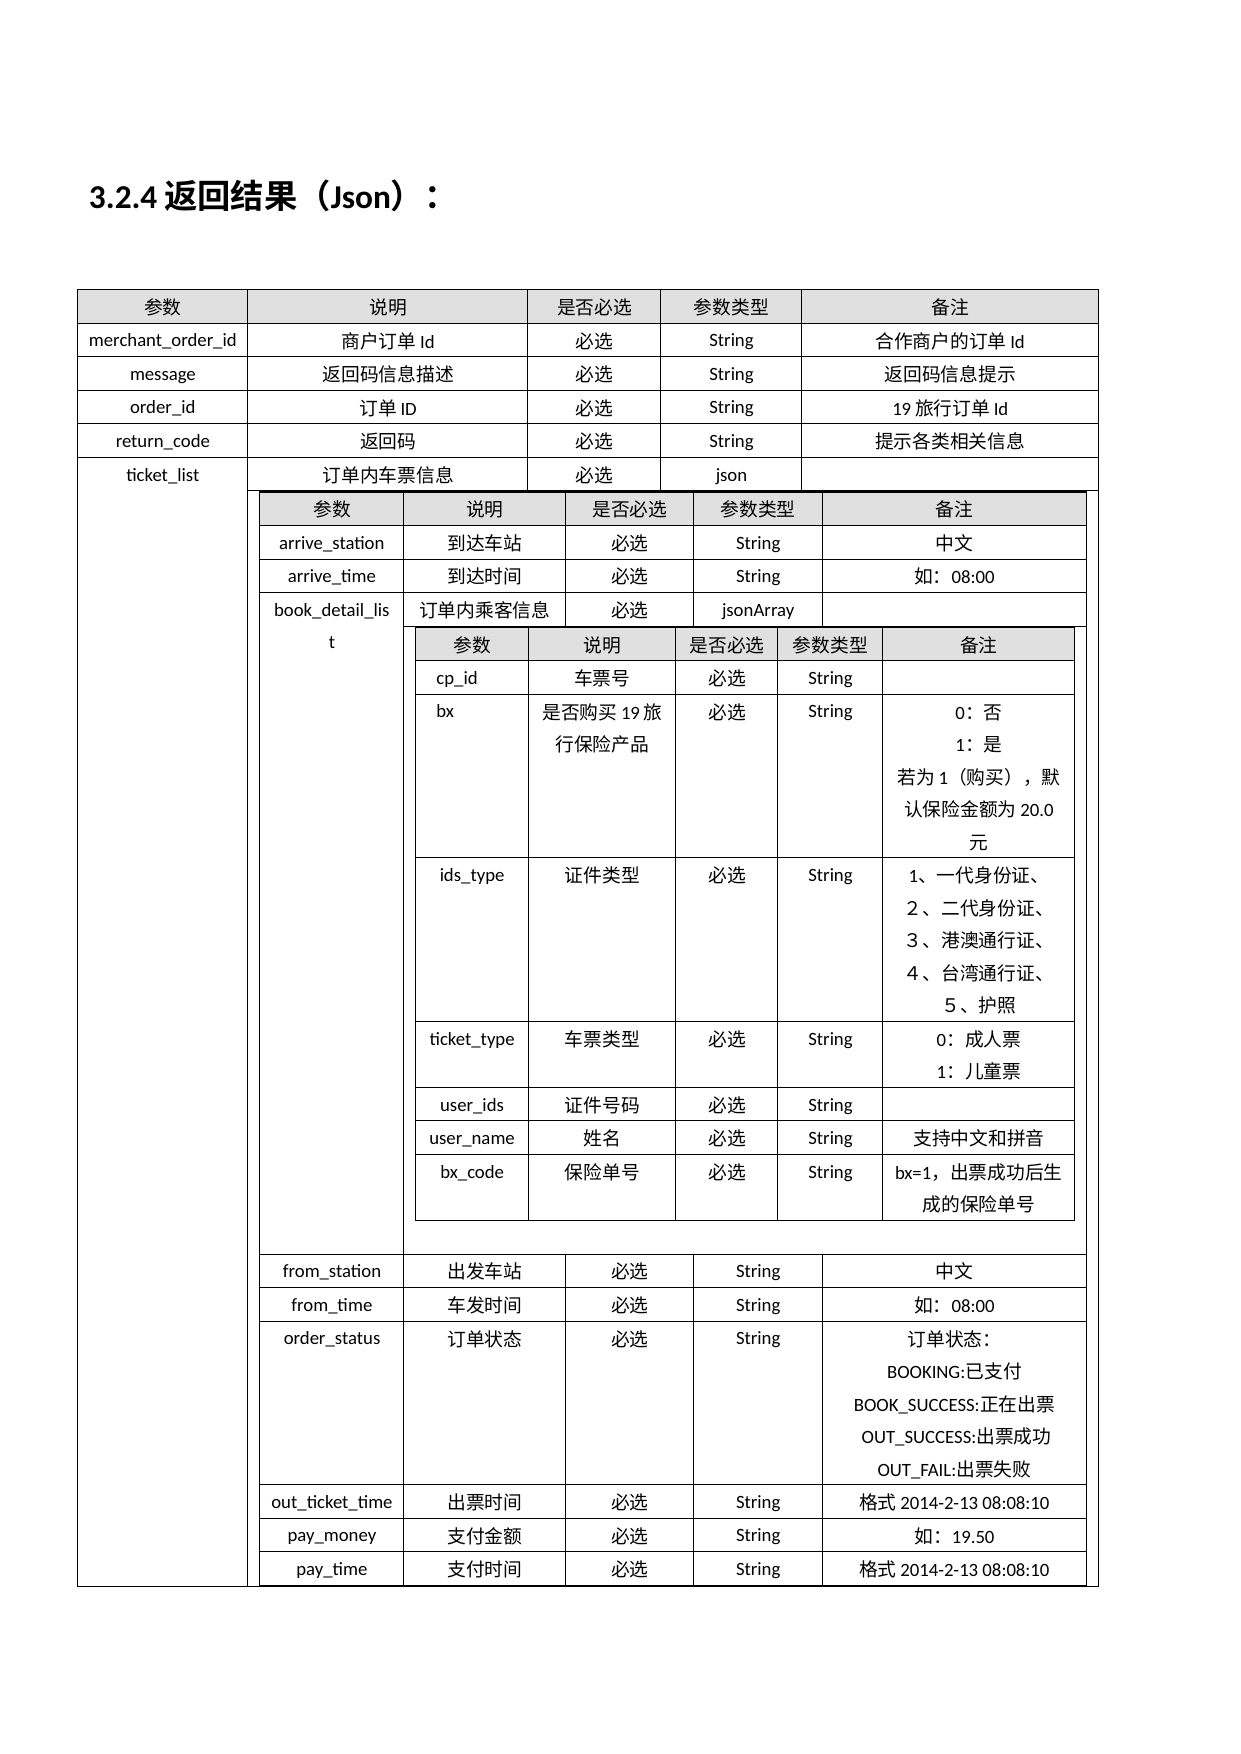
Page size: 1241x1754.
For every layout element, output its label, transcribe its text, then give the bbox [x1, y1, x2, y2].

table_cell [823, 1552, 1086, 1585]
table_cell [260, 526, 403, 559]
table_cell order_id [78, 391, 247, 423]
table_cell [260, 1519, 403, 1551]
table_cell 必选 [528, 357, 660, 390]
table_cell [823, 593, 1086, 626]
table_cell [694, 526, 822, 559]
table_header 参数类型 [661, 290, 801, 323]
table_cell [404, 627, 1086, 1254]
table_cell [566, 1255, 693, 1287]
table_cell [823, 560, 1086, 592]
table_cell String [661, 424, 801, 457]
table_cell message [78, 357, 247, 390]
table_cell [260, 593, 403, 1254]
table_cell 商户订单Id [248, 324, 527, 356]
table_cell 19旅行订单Id [802, 391, 1098, 423]
table_cell 提示各类相关信息 [802, 424, 1098, 457]
table_cell [1087, 491, 1098, 1586]
table_cell [404, 1552, 565, 1585]
table_cell [404, 593, 565, 626]
table_header 参数 [78, 290, 247, 323]
table_cell [566, 1485, 693, 1518]
table_cell [566, 593, 693, 626]
table_cell [694, 1322, 822, 1484]
table_cell 必选 [528, 458, 660, 490]
table_cell json [661, 458, 801, 490]
table_cell [404, 1255, 565, 1287]
table_cell String [661, 324, 801, 356]
table_cell [260, 1485, 403, 1518]
table_cell 返回码信息提示 [802, 357, 1098, 390]
table_cell [694, 1552, 822, 1585]
table_cell [823, 1288, 1086, 1321]
table_cell String [661, 357, 801, 390]
table_cell [694, 1255, 822, 1287]
table_cell [802, 458, 1098, 490]
table_cell [823, 526, 1086, 559]
table_cell [694, 1519, 822, 1551]
table_cell [260, 1322, 403, 1484]
table_cell [260, 560, 403, 592]
table_cell [566, 1288, 693, 1321]
table_header 说明 [248, 290, 527, 323]
table_cell [566, 1552, 693, 1585]
table_cell [823, 1485, 1086, 1518]
table_cell [260, 1255, 403, 1287]
table_cell [404, 560, 565, 592]
table_cell String [661, 391, 801, 423]
table_cell [823, 1519, 1086, 1551]
table_cell ticket_list [78, 458, 247, 1586]
table_cell [260, 1288, 403, 1321]
table_cell 返回码 [248, 424, 527, 457]
table_cell 订单ID [248, 391, 527, 423]
table_cell 返回码信息描述 [248, 357, 527, 390]
table_cell [404, 1485, 565, 1518]
table_cell [566, 526, 693, 559]
table_cell [404, 1322, 565, 1484]
table_cell 必选 [528, 391, 660, 423]
table_cell [566, 1322, 693, 1484]
table_cell 合作商户的订单Id [802, 324, 1098, 356]
table_cell [566, 560, 693, 592]
table_header 备注 [802, 290, 1098, 323]
table_cell [694, 1485, 822, 1518]
table_cell return_code [78, 424, 247, 457]
table_cell [566, 1519, 693, 1551]
table_cell [694, 1288, 822, 1321]
table_cell 订单内车票信息 [248, 458, 527, 490]
table_cell [694, 593, 822, 626]
subtitle 3.2.4返回结果（Json）： [89, 162, 1152, 227]
table_header 是否必选 [528, 290, 660, 323]
table_cell [404, 1519, 565, 1551]
table_cell 必选 [528, 424, 660, 457]
table_cell [404, 1288, 565, 1321]
table_cell [823, 1322, 1086, 1484]
table_cell merchant_order_id [78, 324, 247, 356]
table_cell [248, 491, 259, 1586]
table_cell [404, 526, 565, 559]
table_cell [694, 560, 822, 592]
table_cell [823, 1255, 1086, 1287]
table_cell [260, 1552, 403, 1585]
table_cell 必选 [528, 324, 660, 356]
